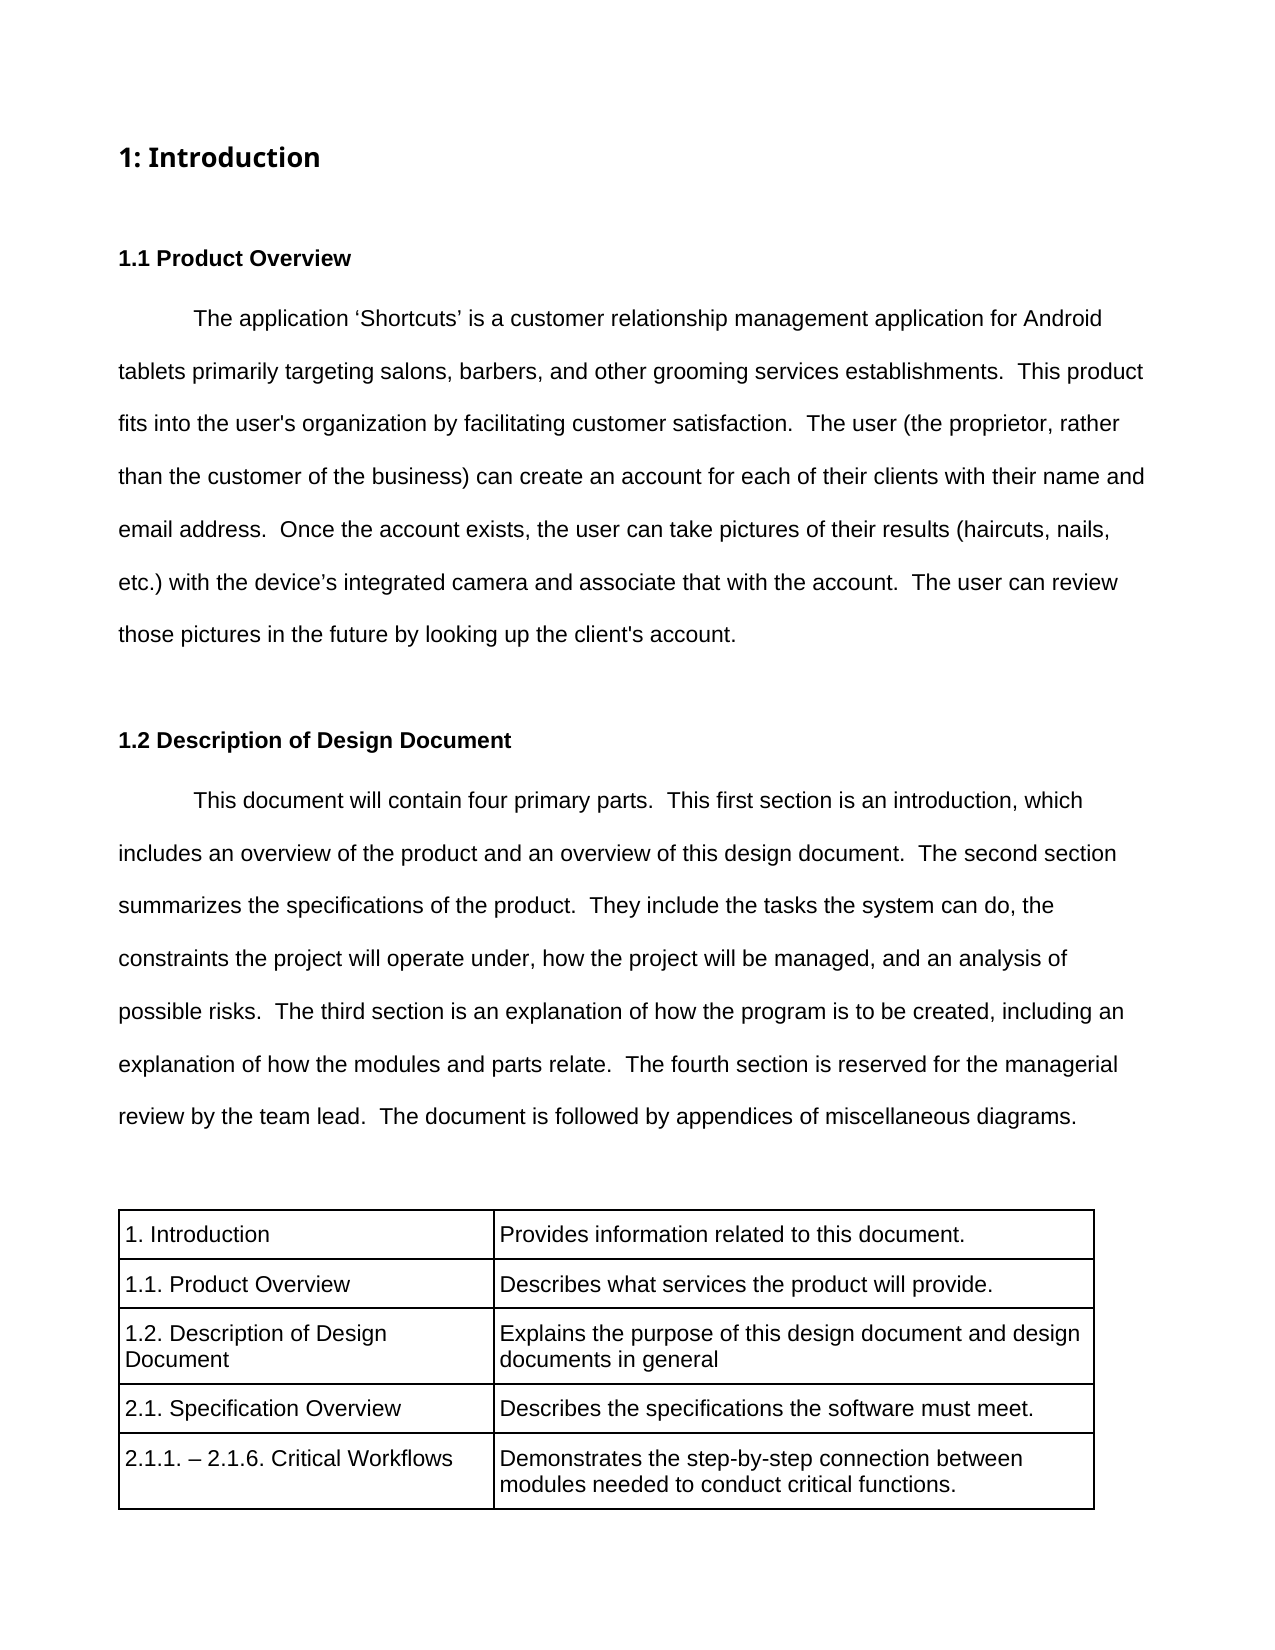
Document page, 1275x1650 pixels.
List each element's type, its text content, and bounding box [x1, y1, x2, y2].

table_cell Demonstrates the step-by-step connection between modules needed to conduct critical functions. [495, 1434, 1093, 1508]
table_cell 1.2. Description of Design Document [120, 1309, 493, 1383]
table_cell 2.1. Specification Overview [120, 1385, 493, 1432]
table_header 1. Introduction [120, 1211, 493, 1258]
subtitle 1.2 Description of Design Document [118, 727, 1157, 753]
subtitle 1.1 Product Overview [118, 244, 1157, 271]
subtitle 1: Introduction [118, 139, 1157, 176]
table_cell Explains the purpose of this design document and design documents in general [495, 1309, 1093, 1383]
table_cell 1.1. Product Overview [120, 1260, 493, 1307]
text The application ‘Shortcuts’ is a customer relationship management application for Android tablets primarily targeting salons, barbers, and other grooming services establishments. This product fits into the user's organization by facilitating customer satisfaction. The user (the proprietor, rather than the customer of the business) can create an account for each of their clients with their name and email address. Once the account exists, the user can take pictures of their results (haircuts, nails, etc.) with the device’s integrated camera and associate that with the account. The user can review those pictures in the future by looking up the client's account. [118, 305, 1157, 648]
table_cell 2.1.1. – 2.1.6. Critical Workflows [120, 1434, 493, 1508]
table_header Provides information related to this document. [495, 1211, 1093, 1258]
table_cell Describes what services the product will provide. [495, 1260, 1093, 1307]
table_cell Describes the specifications the software must meet. [495, 1385, 1093, 1432]
text This document will contain four primary parts. This first section is an introduction, which includes an overview of the product and an overview of this design document. The second section summarizes the specifications of the product. They include the tasks the system can do, the constraints the project will operate under, how the project will be managed, and an analysis of possible risks. The third section is an explanation of how the program is to be created, including an explanation of how the modules and parts relate. The fourth section is reserved for the managerial review by the team lead. The document is followed by appendices of miscellaneous diagrams. [118, 787, 1157, 1130]
